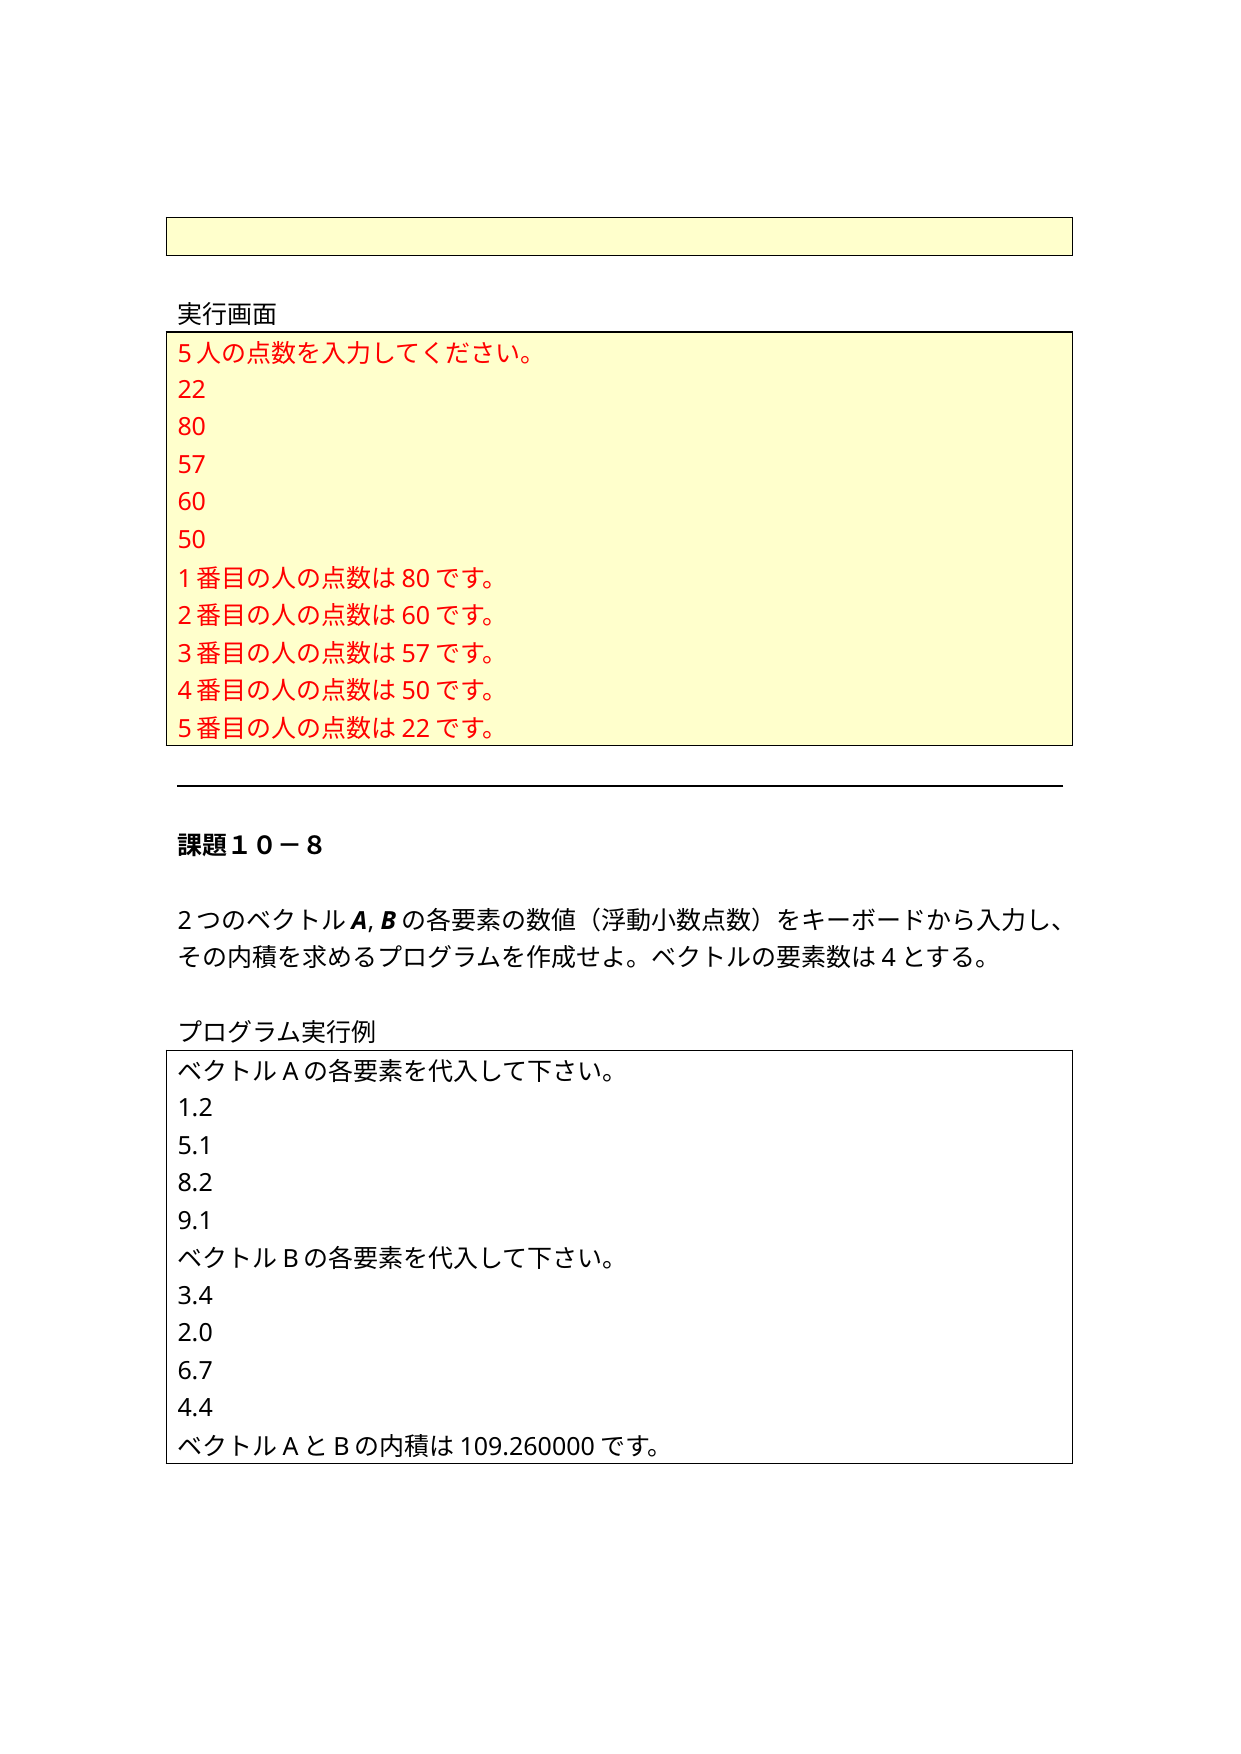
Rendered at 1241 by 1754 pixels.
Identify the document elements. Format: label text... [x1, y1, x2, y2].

text 2つのベクトルA, Bの各要素の数値（浮動小数点数）をキーボードから入力し、その内積を求めるプログラムを作成せよ。ベクトルの要素数は4とする。 [177, 899, 1063, 974]
table_header [167, 218, 1072, 255]
table_header 5人の点数を入力してください。 22 80 57 60 50 1番目の人の点数は80です。 2番目の人の点数は60です。 3番目の人の点数は57です。 4番目の人の点数は50です。 5番目の人の点数は22です。 [167, 333, 1072, 745]
table_header ベクトルAの各要素を代入して下さい。 1.2 5.1 8.2 9.1 ベクトルBの各要素を代入して下さい。 3.4 2.0 6.7 4.4 ベクトルAとBの内積は109.260000です。 [167, 1051, 1072, 1463]
text プログラム実行例 [177, 1012, 1063, 1049]
text 実行画面 [177, 294, 1063, 331]
text 課題１０－８ [177, 824, 1063, 862]
